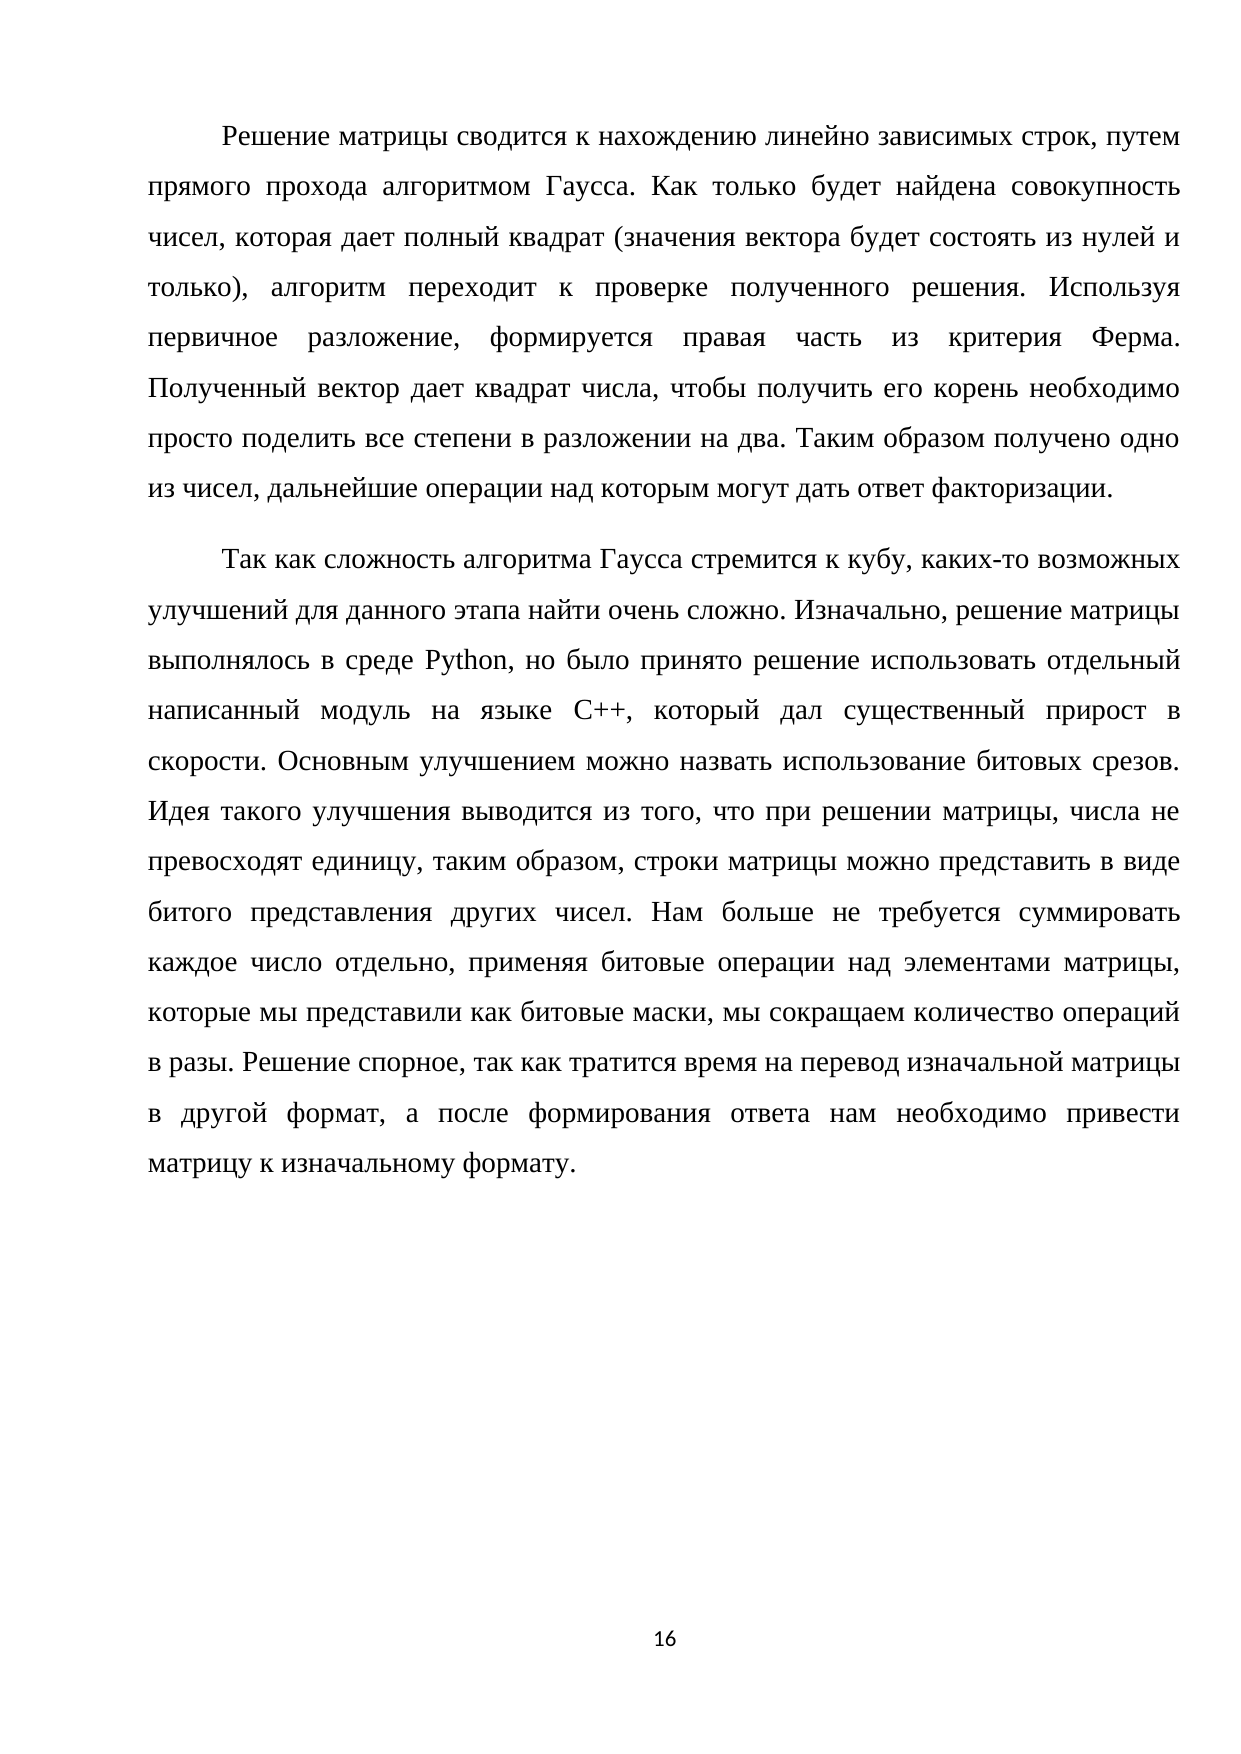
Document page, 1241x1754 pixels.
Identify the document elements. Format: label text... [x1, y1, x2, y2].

text Так как сложность алгоритма Гаусса стремится к кубу, каких-то возможных улучшений для данного этапа найти очень сложно. Изначально, решение матрицы выполнялось в среде Python, но было принято решение использовать отдельный написанный модуль на языке C++, который дал существенный прирост в скорости. Основным улучшением можно назвать использование битовых срезов. Идея такого улучшения выводится из того, что при решении матрицы, числа не превосходят единицу, таким образом, строки матрицы можно представить в виде битого представления других чисел. Нам больше не требуется суммировать каждое число отдельно, применяя битовые операции над элементами матрицы, которые мы представили как битовые маски, мы сокращаем количество операций в разы. Решение спорное, так как тратится время на перевод изначальной матрицы в другой формат, а после формирования ответа нам необходимо привести матрицу к изначальному формату. [148, 541, 1181, 1179]
